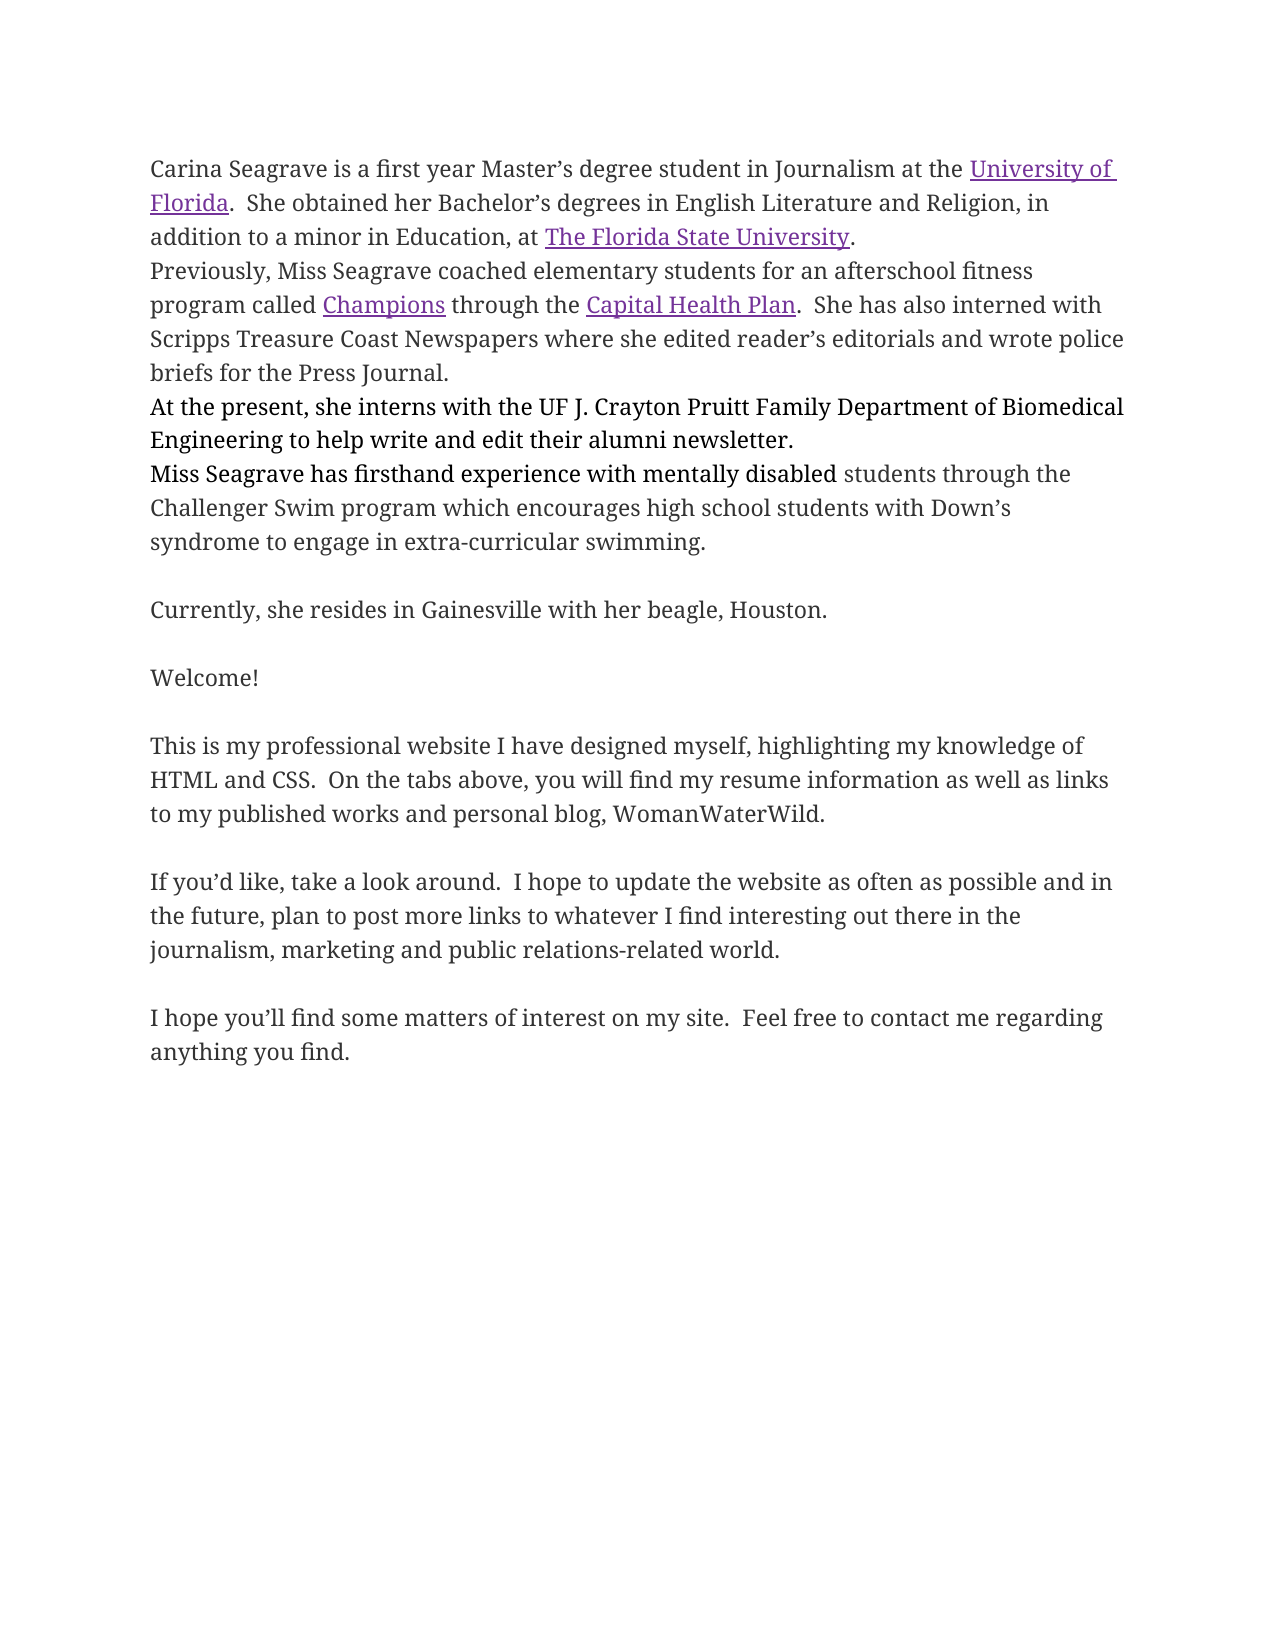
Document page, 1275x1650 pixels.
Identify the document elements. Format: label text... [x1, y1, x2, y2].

text Welcome! [150, 659, 1125, 693]
text I hope you’ll find some matters of interest on my site. Feel free to contact me regarding anything you find. [150, 999, 1125, 1067]
text Previously, Miss Seagrave coached elementary students for an afterschool fitness program called Champions through the Capital Health Plan. She has also interned with Scripps Treasure Coast Newspapers where she edited reader’s editorials and wrote police briefs for the Press Journal. [150, 252, 1125, 388]
text At the present, she interns with the UF J. Crayton Pruitt Family Department of Biomedical Engineering to help write and edit their alumni newsletter. [150, 388, 1125, 456]
text Carina Seagrave is a first year Master’s degree student in Journalism at the University of Florida. She obtained her Bachelor’s degrees in English Literature and Religion, in addition to a minor in Education, at The Florida State University. [150, 150, 1125, 252]
text Currently, she resides in Gainesville with her beagle, Houston. [150, 591, 1125, 625]
text This is my professional website I have designed myself, highlighting my knowledge of HTML and CSS. On the tabs above, you will find my resume information as well as links to my published works and personal blog, WomanWaterWild. [150, 727, 1125, 829]
text Miss Seagrave has firsthand experience with mentally disabled students through the Challenger Swim program which encourages high school students with Down’s syndrome to engage in extra-curricular swimming. [150, 456, 1125, 557]
text If you’d like, take a look around. I hope to update the website as often as possible and in the future, plan to post more links to whatever I find interesting out there in the journalism, marketing and public relations-related world. [150, 863, 1125, 965]
